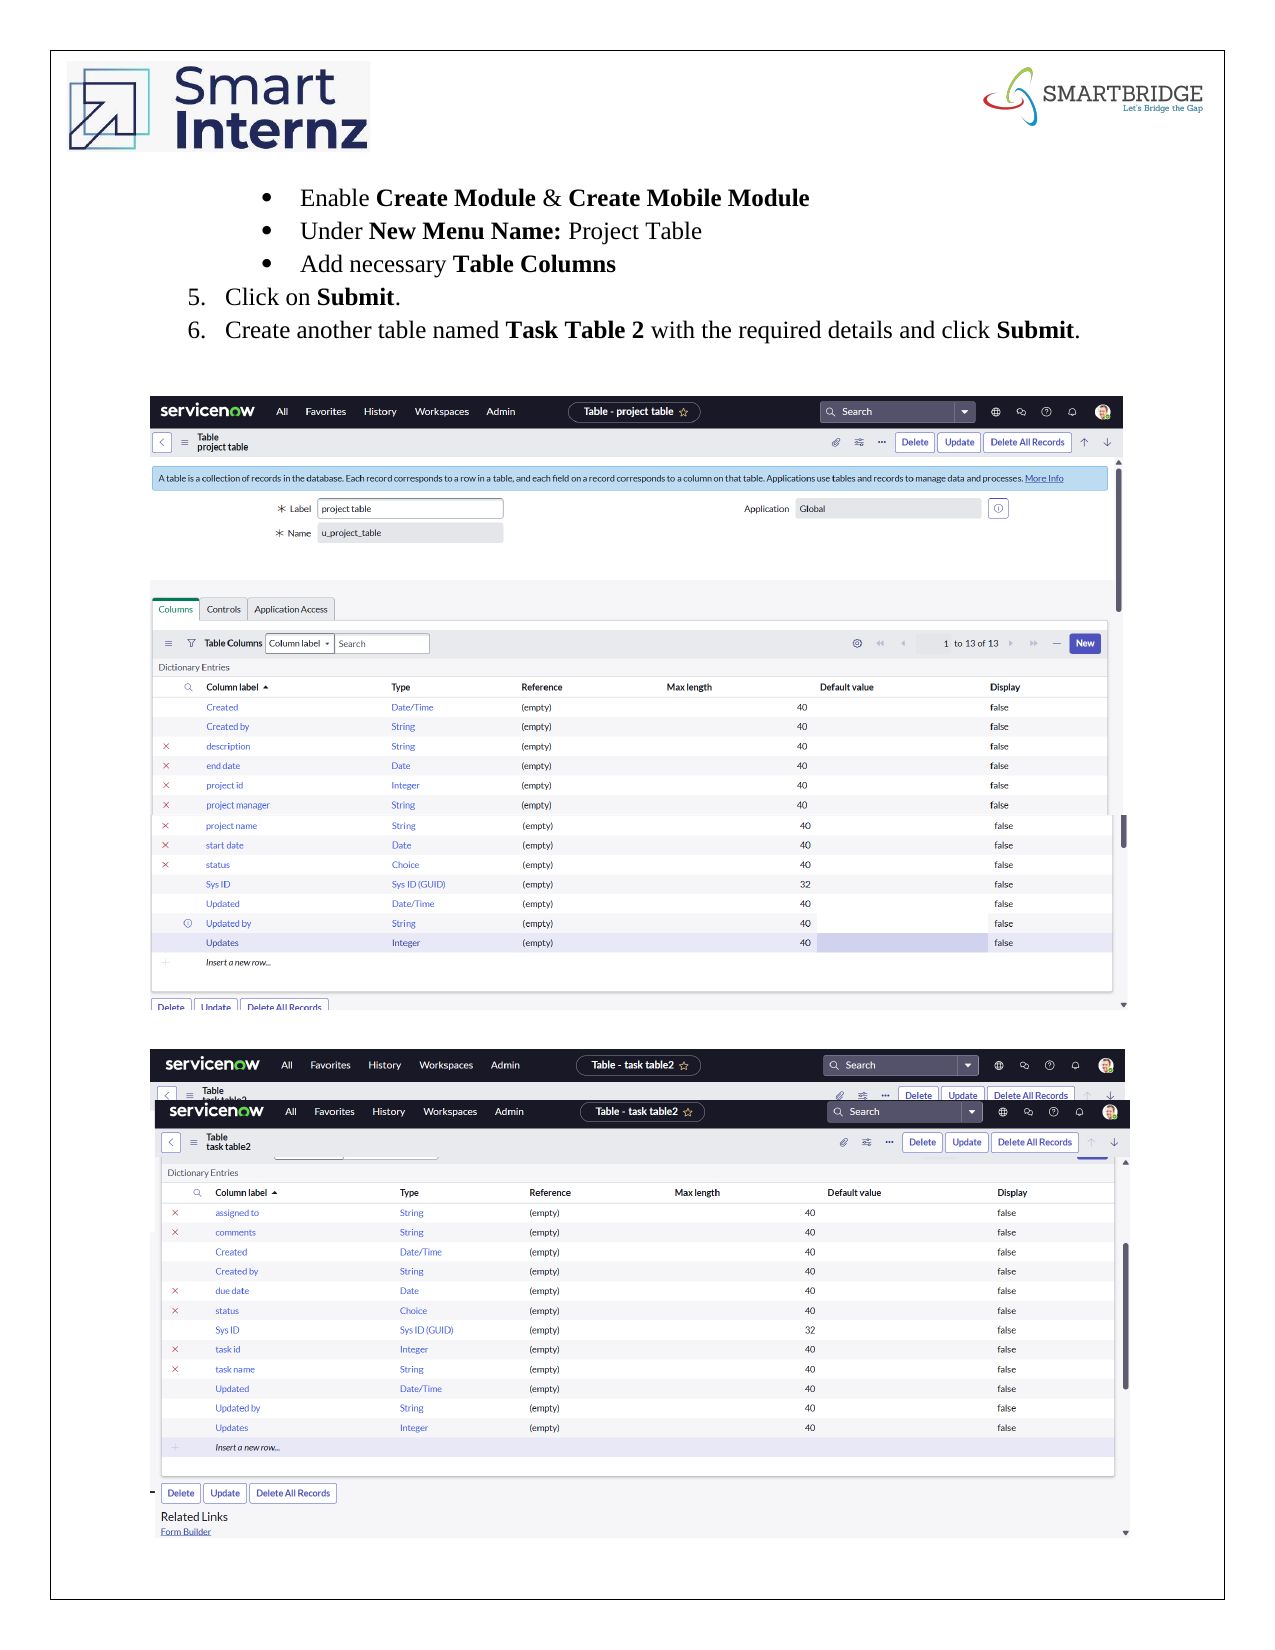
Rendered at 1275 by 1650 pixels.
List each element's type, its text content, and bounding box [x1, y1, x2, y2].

picture [973, 46, 1222, 50]
picture [150, 1049, 1130, 1538]
picture [66, 61, 371, 152]
picture [973, 51, 1222, 151]
list Create another table named Task Table 2 with the required details and click Submit. [187, 315, 1125, 344]
list Under New Menu Name: Project Table [262, 216, 1125, 245]
picture [150, 396, 1128, 1010]
list Click on Submit. [187, 282, 1125, 311]
list Enable Create Module & Create Mobile Module [262, 183, 1125, 212]
list Add necessary Table Columns [262, 249, 1125, 278]
